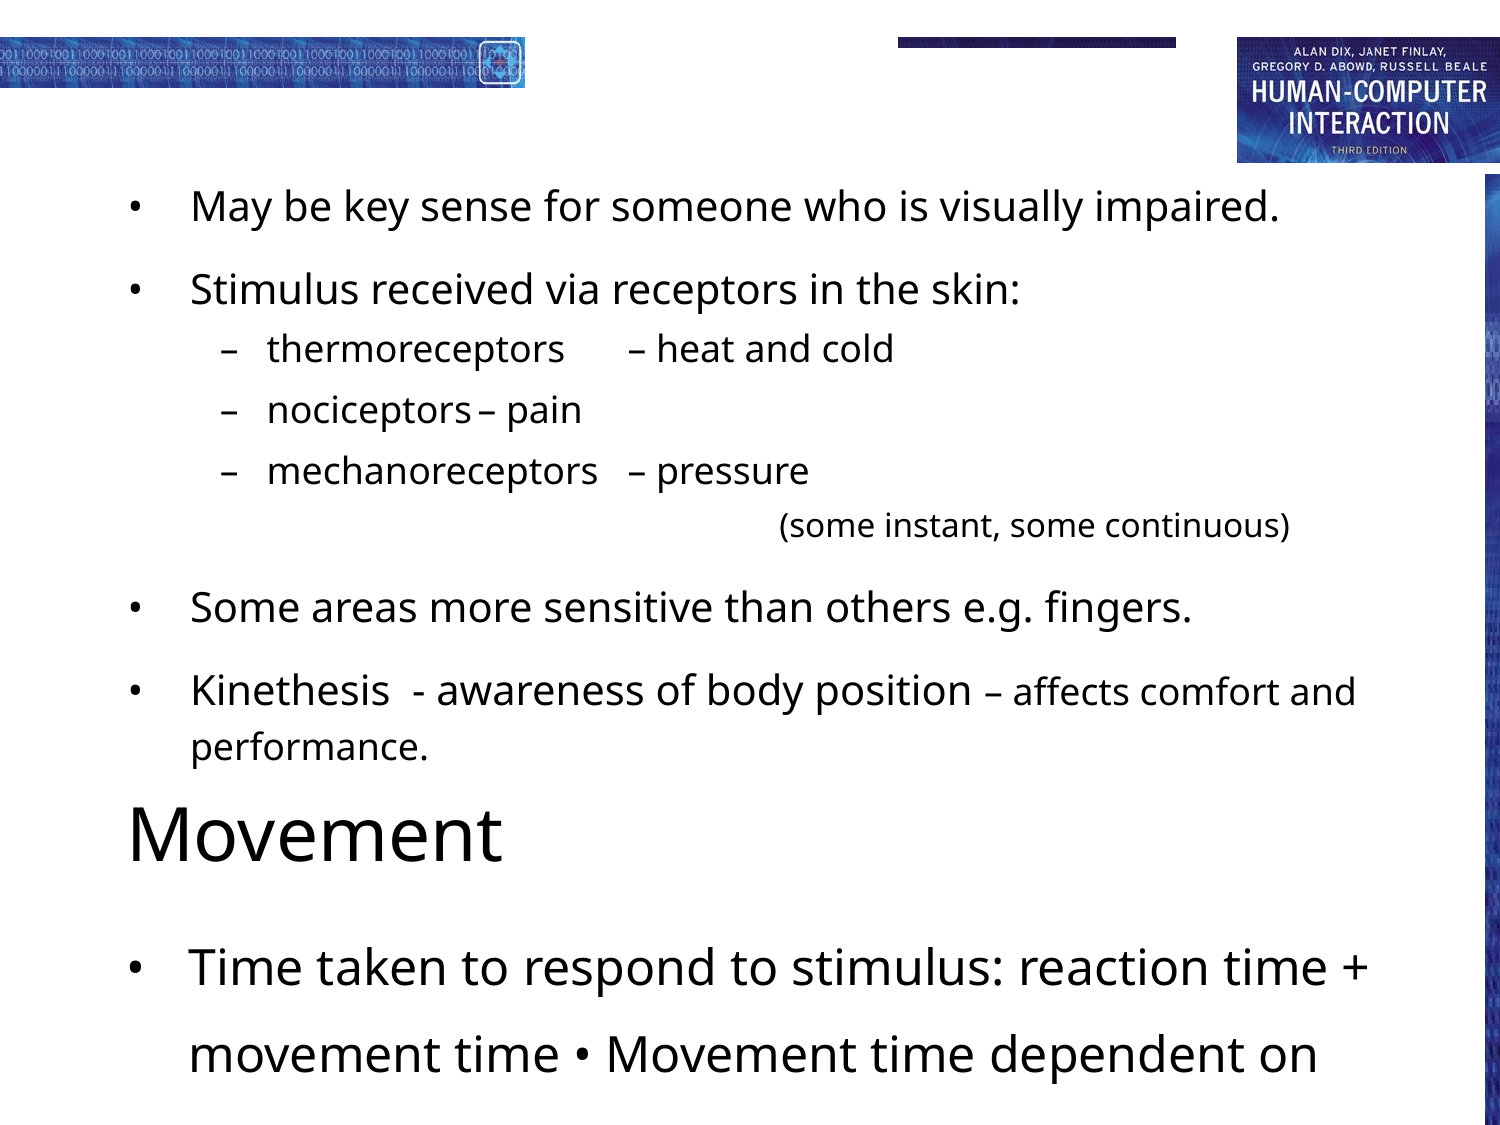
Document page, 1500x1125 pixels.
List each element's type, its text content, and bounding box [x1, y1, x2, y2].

text (some instant, some continuous) [102, 502, 1290, 547]
picture [1485, 174, 1500, 1125]
picture [0, 37, 525, 88]
subtitle Movement [126, 781, 1382, 884]
list Stimulus received via receptors in the skin: [127, 260, 1373, 317]
list May be key sense for someone who is visually impaired. [127, 152, 1373, 234]
list nociceptors – pain [219, 384, 1382, 435]
list mechanoreceptors – pressure [219, 444, 1382, 496]
picture [1237, 37, 1500, 163]
list thermoreceptors – heat and cold [219, 322, 1382, 373]
list Kinethesis - awareness of body position – affects comfort and performance. [127, 661, 1373, 771]
list Some areas more sensitive than others e.g. fingers. [127, 578, 1373, 635]
picture [898, 37, 1176, 48]
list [126, 931, 1382, 1087]
